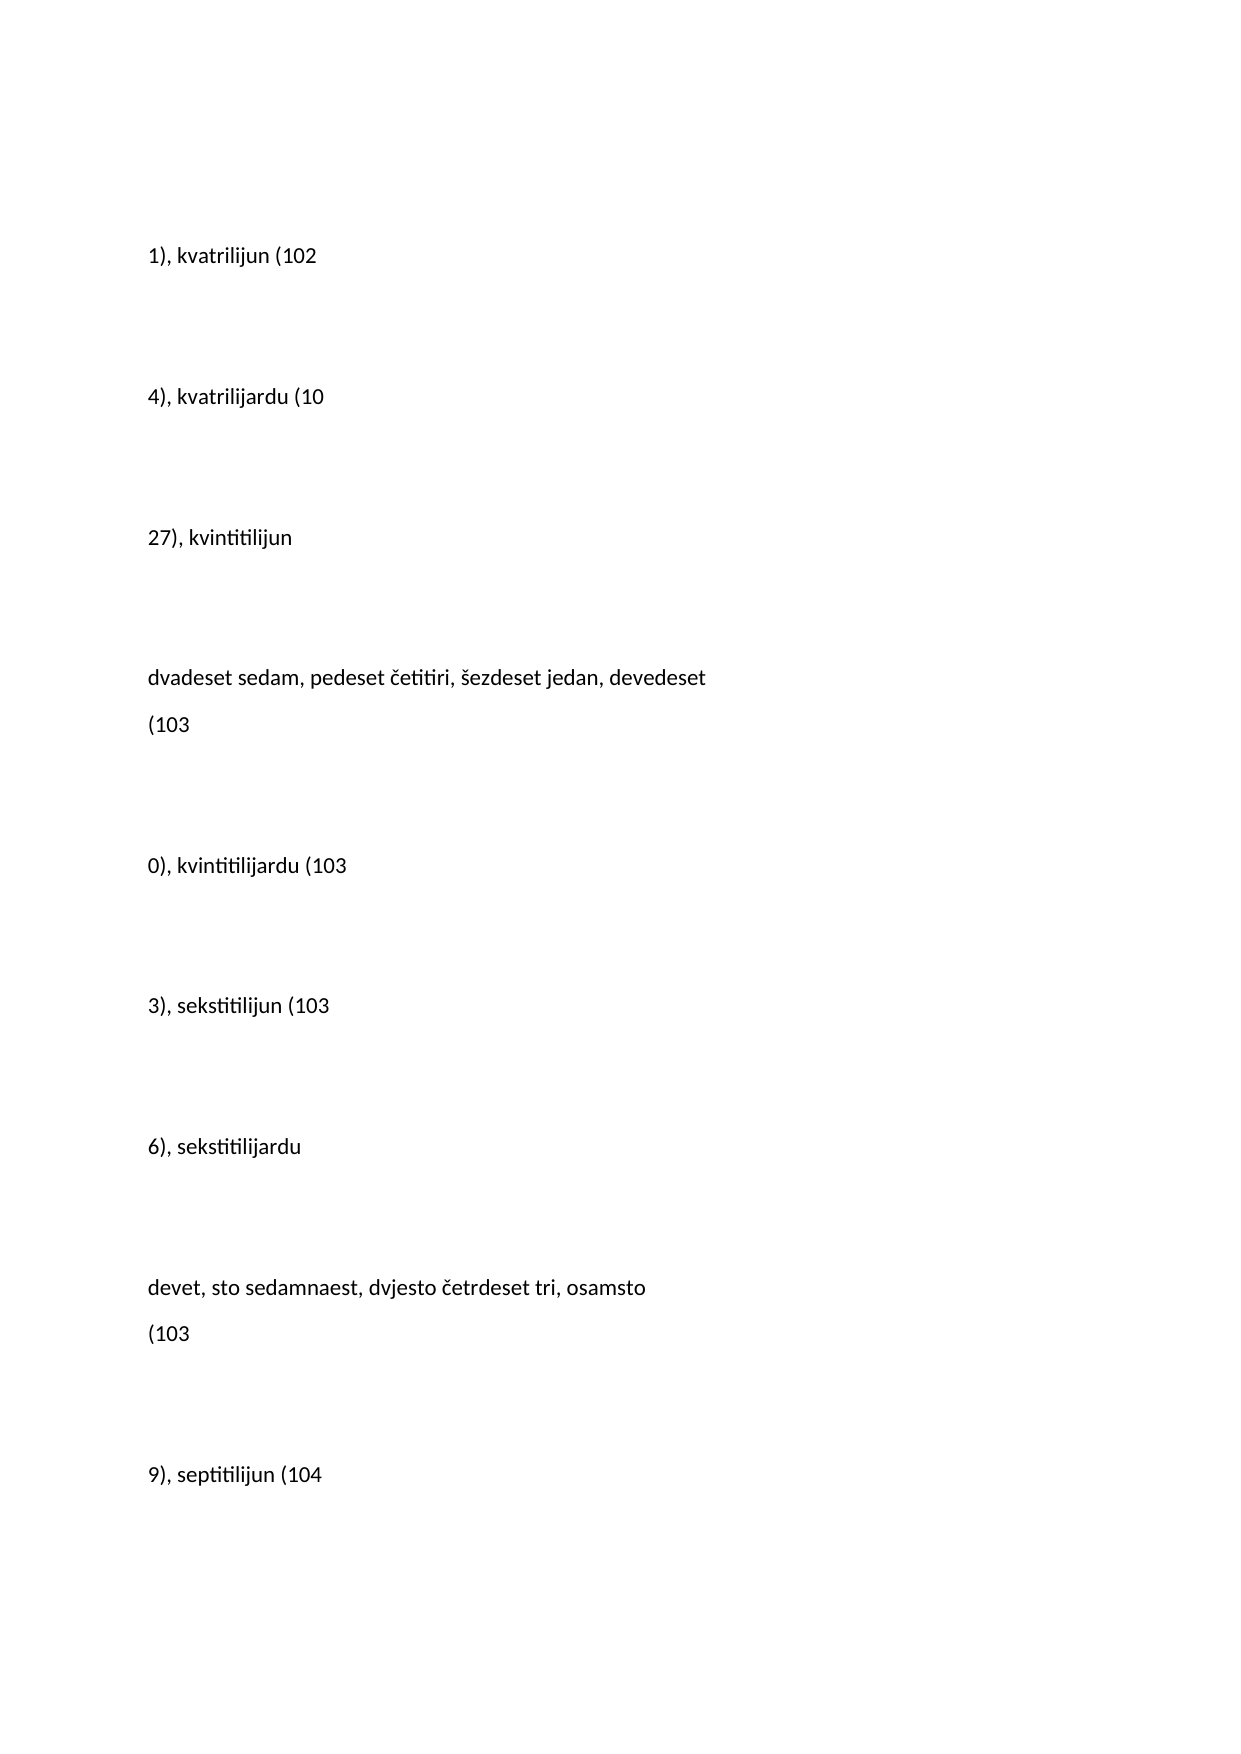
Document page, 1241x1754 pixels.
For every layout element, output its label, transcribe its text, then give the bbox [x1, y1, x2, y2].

text 27), kvintitilijun [148, 523, 1093, 551]
text (103 [148, 710, 1093, 738]
text dvadeset sedam, pedeset četitiri, šezdeset jedan, devedeset [148, 663, 1093, 691]
text 9), septitilijun (104 [148, 1460, 1093, 1488]
text (103 [148, 1319, 1093, 1347]
text devet, sto sedamnaest, dvjesto četrdeset tri, osamsto [148, 1273, 1093, 1301]
text 0), kvintitilijardu (103 [148, 851, 1093, 879]
text 4), kvatrilijardu (10 [148, 382, 1093, 410]
text 1), kvatrilijun (102 [148, 241, 1093, 269]
text 3), sekstitilijun (103 [148, 991, 1093, 1019]
text 6), sekstitilijardu [148, 1132, 1093, 1160]
